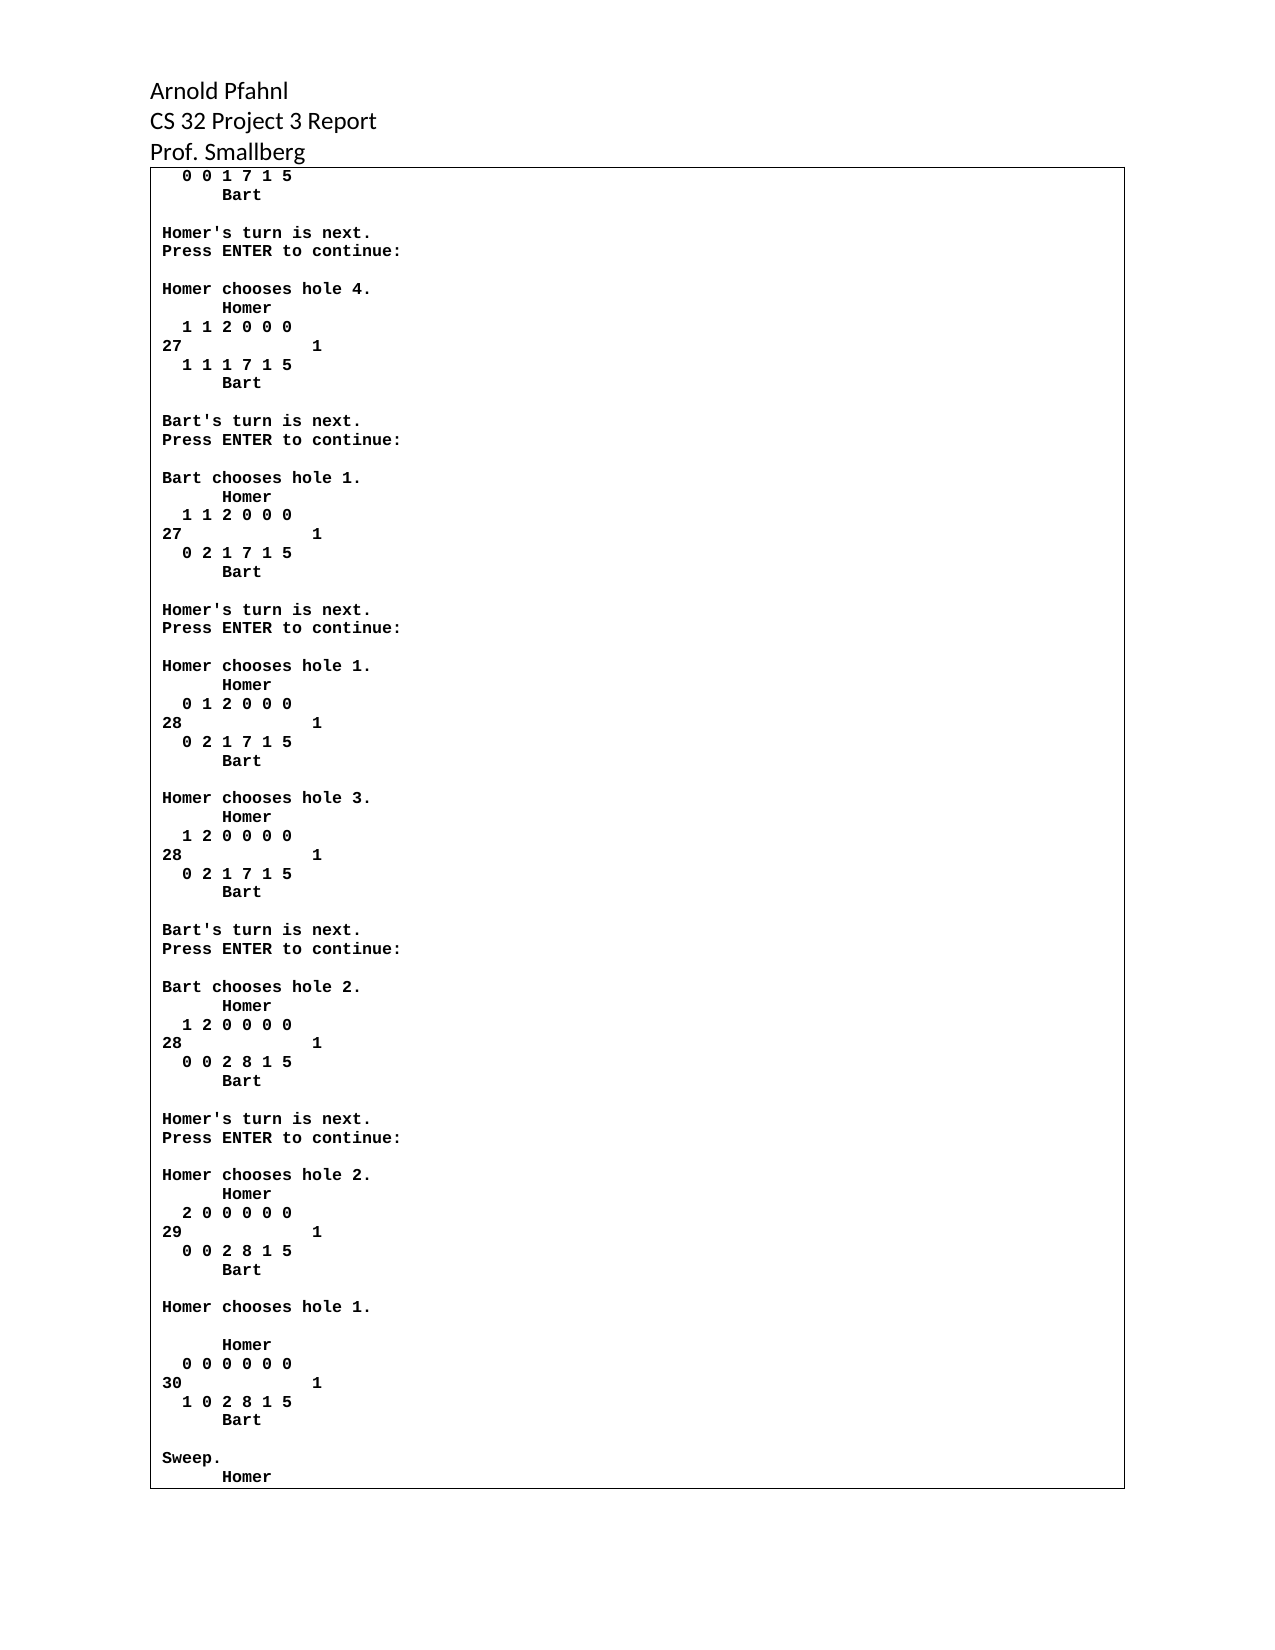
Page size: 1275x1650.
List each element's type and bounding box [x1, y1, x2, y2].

table_header [151, 168, 1124, 1487]
